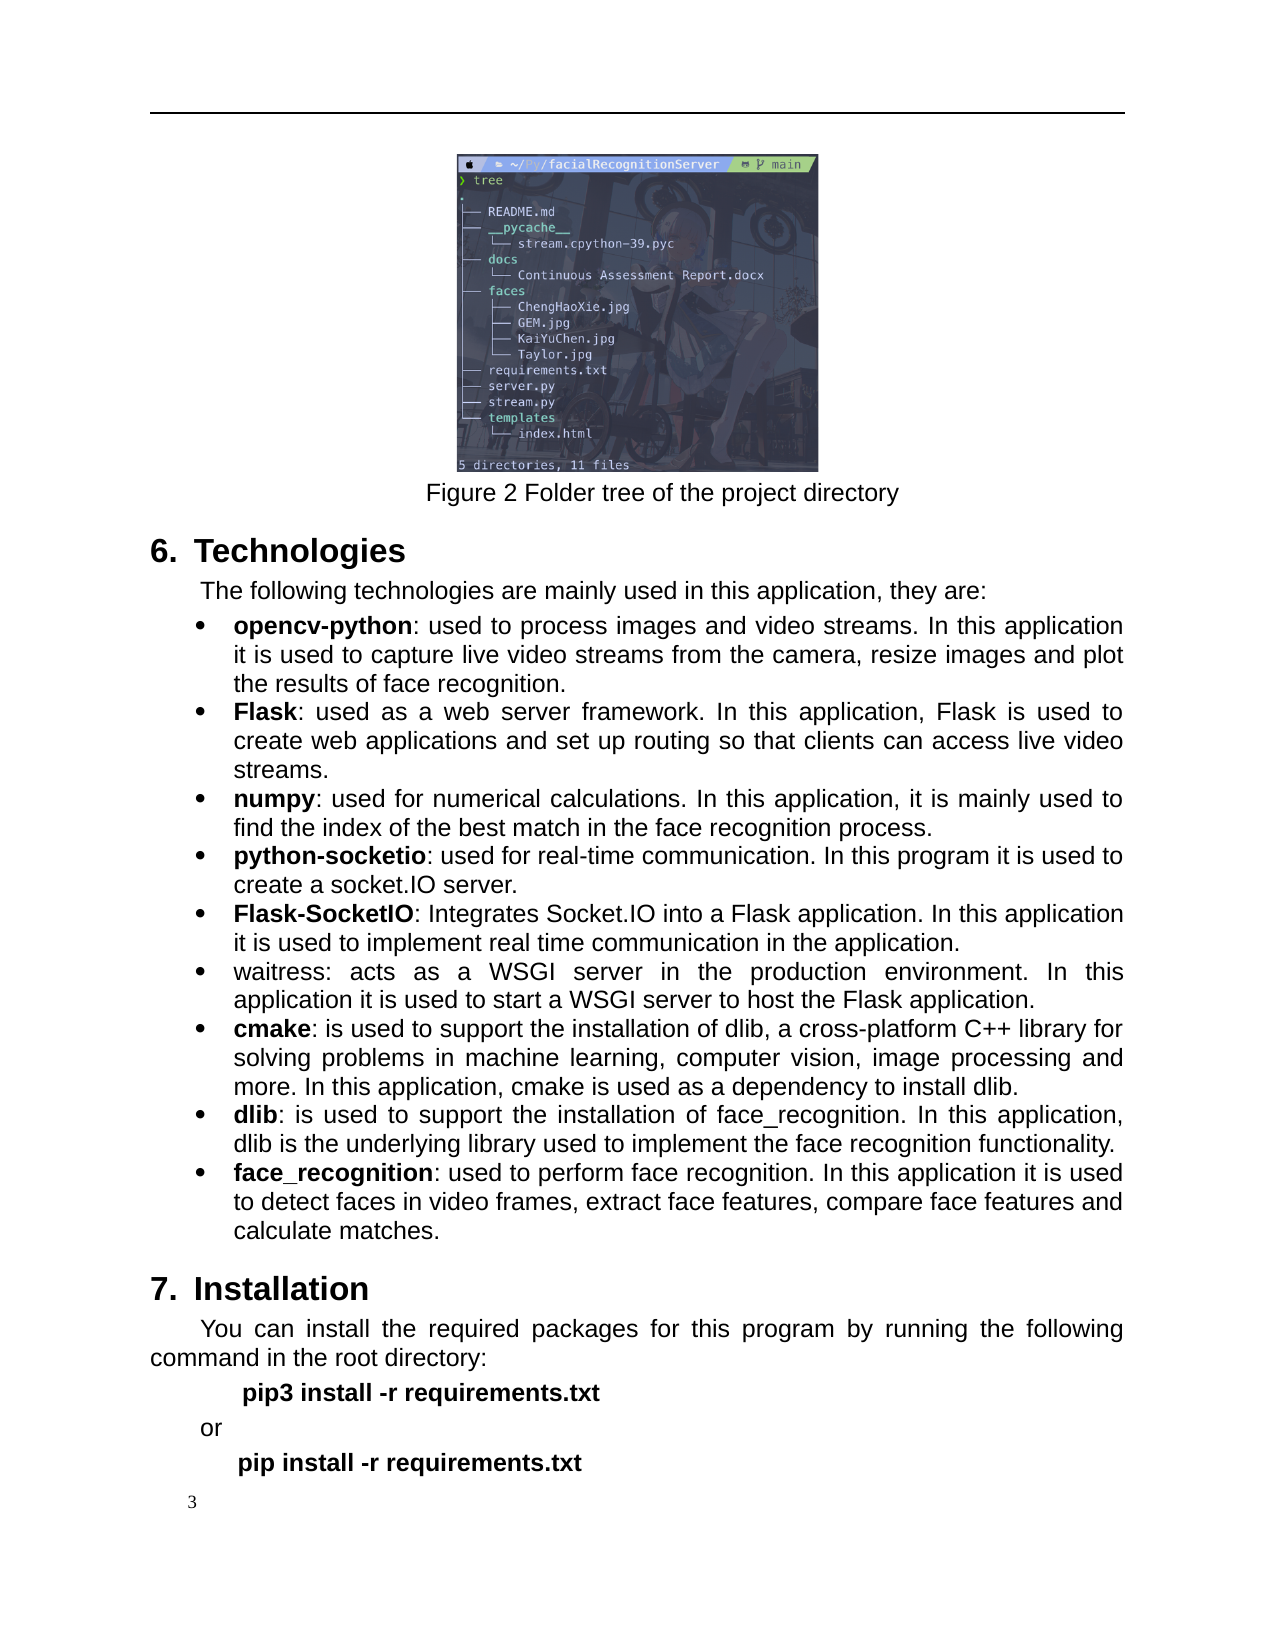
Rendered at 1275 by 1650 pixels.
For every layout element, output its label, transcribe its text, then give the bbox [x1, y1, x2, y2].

list python-socketio: used for real-time communication. In this program it is used to create a socket.IO server. [196, 841, 1125, 899]
picture [456, 154, 819, 472]
text pip3 install -r requirements.txt [192, 1378, 1125, 1407]
list waitress: acts as a WSGI server in the production environment. In this application it is used to start a WSGI server to host the Flask application. [196, 956, 1125, 1014]
list face_recognition: used to perform face recognition. In this application it is used to detect faces in video frames, extract face features, compare face features and calculate matches. [196, 1158, 1125, 1244]
text You can install the required packages for this program by running the following command in the root directory: [150, 1314, 1125, 1372]
list Flask: used as a web server framework. In this application, Flask is used to create web applications and set up routing so that clients can access live video streams. [196, 697, 1125, 784]
list dlib: is used to support the installation of face_recognition. In this application, dlib is the underlying library used to implement the face recognition functionality. [196, 1100, 1125, 1158]
text or [150, 1413, 1125, 1442]
list numpy: used for numerical calculations. In this application, it is mainly used to find the index of the best match in the face recognition process. [196, 784, 1125, 841]
text The following technologies are mainly used in this application, they are: [150, 576, 1125, 605]
text Figure 2 Folder tree of the project directory [150, 477, 1125, 506]
list opencv-python: used to process images and video streams. In this application it is used to capture live video streams from the camera, resize images and plot the results of face recognition. [196, 611, 1125, 697]
list cmake: is used to support the installation of dlib, a cross-platform C++ library for solving problems in machine learning, computer vision, image processing and more. In this application, cmake is used as a dependency to install dlib. [196, 1014, 1125, 1100]
text pip install -r requirements.txt [150, 1448, 1125, 1477]
subtitle Technologies [150, 531, 1125, 570]
subtitle Installation [150, 1269, 1125, 1308]
list Flask-SocketIO: Integrates Socket.IO into a Flask application. In this application it is used to implement real time communication in the application. [196, 899, 1125, 956]
